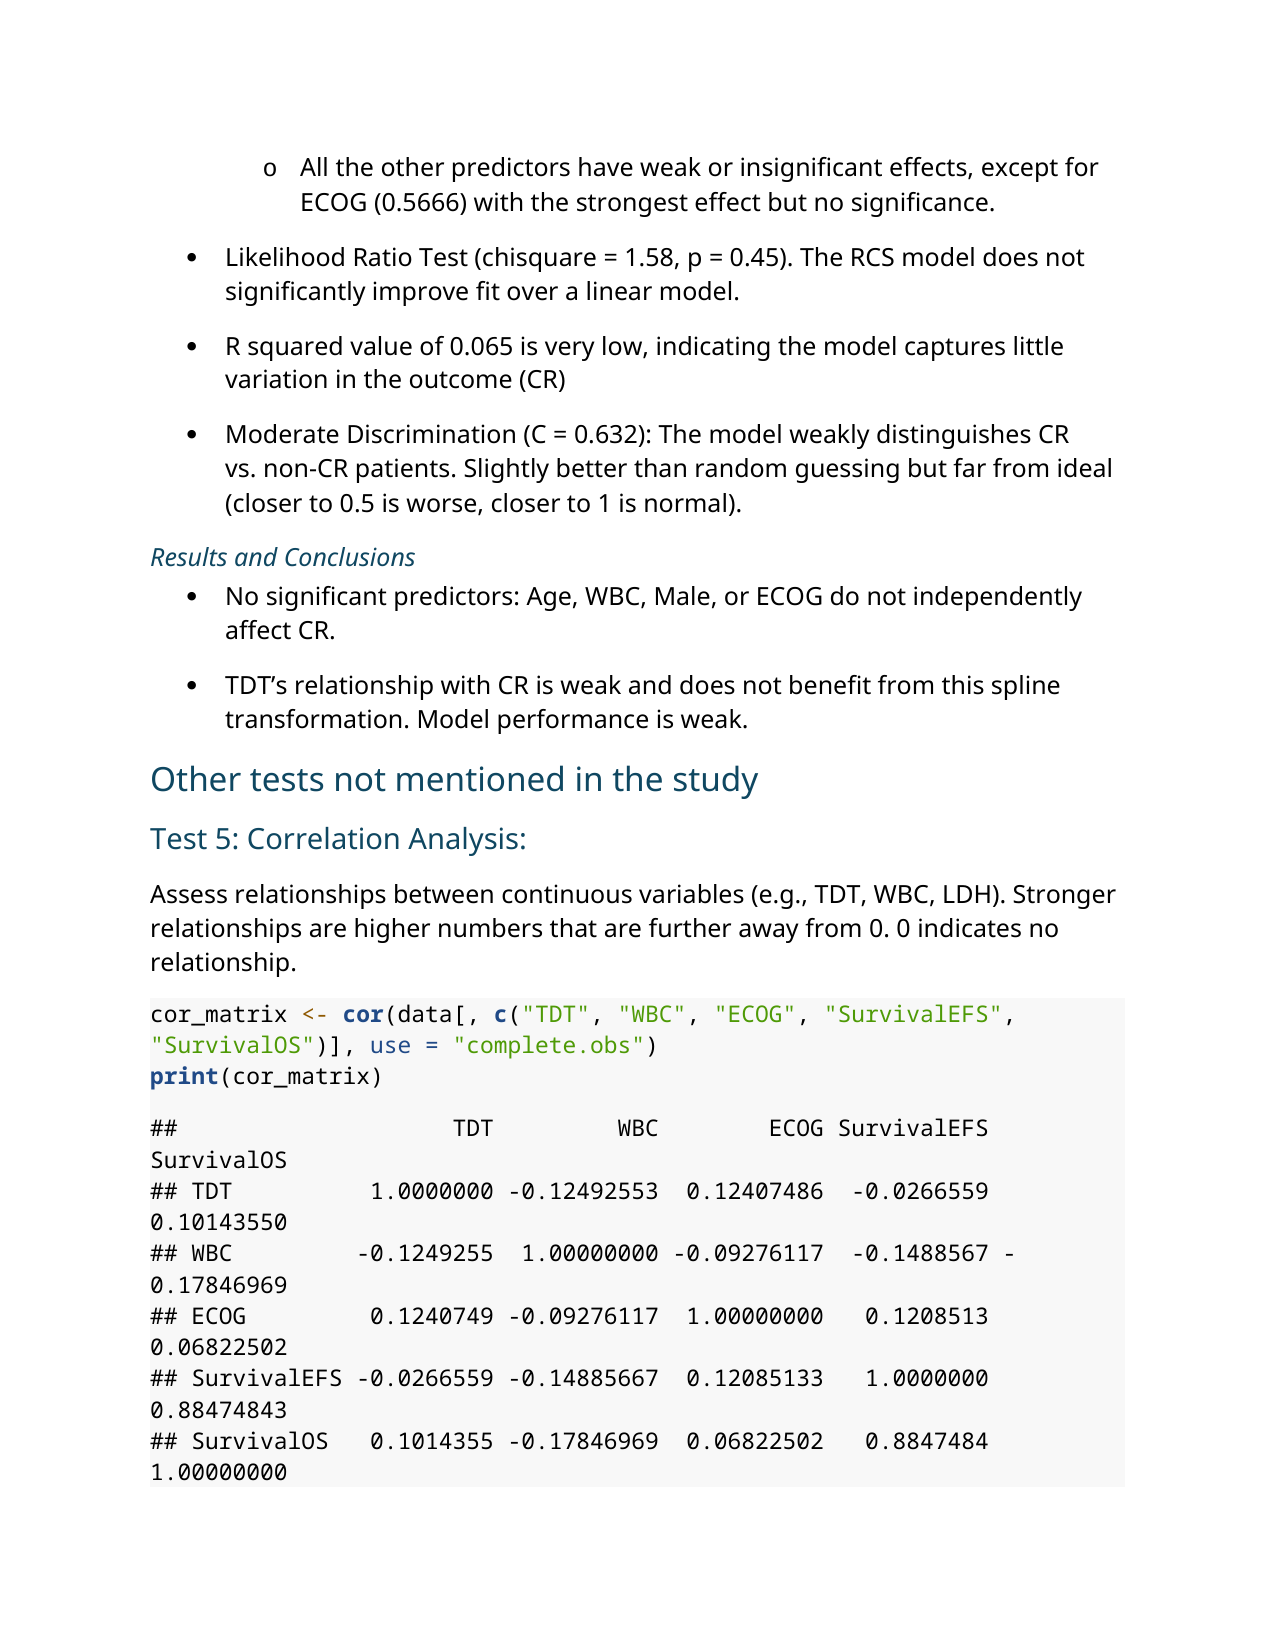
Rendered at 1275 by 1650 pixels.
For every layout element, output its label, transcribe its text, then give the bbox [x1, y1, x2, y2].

list R squared value of 0.065 is very low, indicating the model captures little variation in the outcome (CR) [187, 328, 1125, 396]
subtitle Results and Conclusions [150, 540, 1125, 574]
subtitle Test 5: Correlation Analysis: [150, 818, 1125, 858]
list Likelihood Ratio Test (chisquare = 1.58, p = 0.45). The RCS model does not significantly improve fit over a linear model. [187, 239, 1125, 307]
list All the other predictors have weak or insignificant effects, except for ECOG (0.5666) with the strongest effect but no significance. [262, 150, 1125, 218]
list No significant predictors: Age, WBC, Male, or ECOG do not independently affect CR. [187, 578, 1125, 646]
subtitle Other tests not mentioned in the study [150, 756, 1125, 802]
list Moderate Discrimination (C = 0.632): The model weakly distinguishes CR vs. non-CR patients. Slightly better than random guessing but far from ideal (closer to 0.5 is worse, closer to 1 is normal). [187, 417, 1125, 519]
text ## TDT WBC ECOG SurvivalEFS SurvivalOS ## TDT 1.0000000 -0.12492553 0.12407486 -0.0266559 0.10143550 ## WBC -0.1249255 1.00000000 -0.09276117 -0.1488567 -0.17846969 ## ECOG 0.1240749 -0.09276117 1.00000000 0.1208513 0.06822502 ## SurvivalEFS -0.0266559 -0.14885667 0.12085133 1.0000000 0.88474843 ## SurvivalOS 0.1014355 -0.17846969 0.06822502 0.8847484 1.00000000 [150, 1112, 1125, 1487]
text Assess relationships between continuous variables (e.g., TDT, WBC, LDH). Stronger relationships are higher numbers that are further away from 0. 0 indicates no relationship. [150, 877, 1125, 979]
list TDT’s relationship with CR is weak and does not benefit from this spline transformation. Model performance is weak. [187, 667, 1125, 735]
text cor_matrix <- cor(data[, c("TDT", "WBC", "ECOG", "SurvivalEFS", "SurvivalOS")], use = "complete.obs") print(cor_matrix) [384, 998, 1125, 1091]
